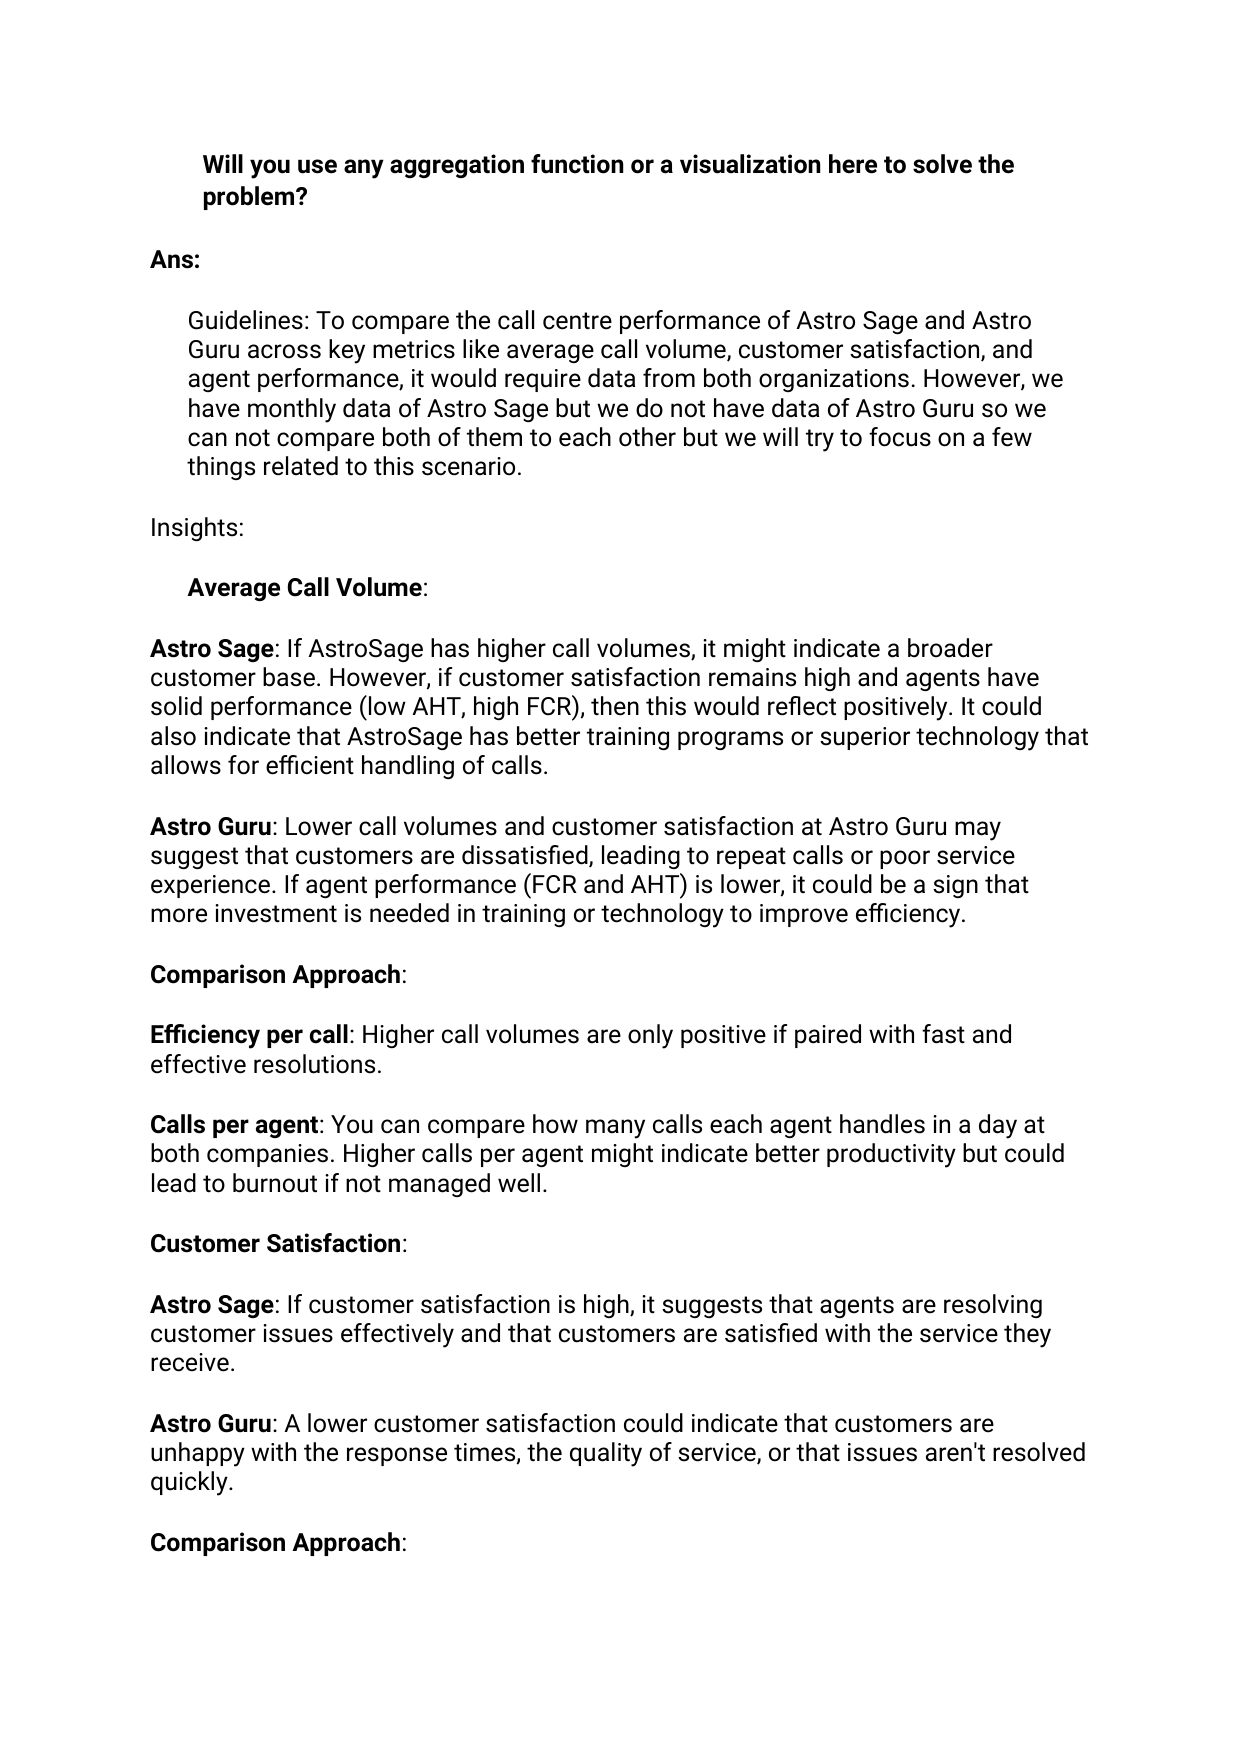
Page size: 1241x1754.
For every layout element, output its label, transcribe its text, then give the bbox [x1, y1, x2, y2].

text Comparison Approach: [150, 960, 1090, 989]
text Average Call Volume: [187, 573, 1090, 603]
text Astro Sage: If AstroSage has higher call volumes, it might indicate a broader customer base. However, if customer satisfaction remains high and agents have solid performance (low AHT, high FCR), then this would reflect positively. It could also indicate that AstroSage has better training programs or superior technology that allows for efficient handling of calls. [150, 634, 1090, 780]
text Astro Sage: If customer satisfaction is high, it suggests that agents are resolving customer issues effectively and that customers are satisfied with the service they receive. [150, 1290, 1090, 1378]
text Astro Guru: Lower call volumes and customer satisfaction at Astro Guru may suggest that customers are dissatisfied, leading to repeat calls or poor service experience. If agent performance (FCR and AHT) is lower, it could be a sign that more investment is needed in training or technology to improve efficiency. [150, 812, 1090, 929]
text Customer Satisfaction: [150, 1229, 1090, 1259]
text Calls per agent: You can compare how many calls each agent handles in a day at both companies. Higher calls per agent might indicate better productivity but could lead to burnout if not managed well. [150, 1110, 1090, 1198]
text Ans: [150, 246, 1090, 275]
text Astro Guru: A lower customer satisfaction could indicate that customers are unhappy with the response times, the quality of service, or that issues aren't resolved quickly. [150, 1409, 1090, 1497]
text Guidelines: To compare the call centre performance of Astro Sage and Astro Guru across key metrics like average call volume, customer satisfaction, and agent performance, it would require data from both organizations. However, we have monthly data of Astro Sage but we do not have data of Astro Guru so we can not compare both of them to each other but we will try to focus on a few things related to this scenario. [187, 306, 1090, 482]
text Comparison Approach: [150, 1528, 1090, 1557]
text Efficiency per call: Higher call volumes are only positive if paired with fast and effective resolutions. [150, 1021, 1090, 1079]
text Insights: [150, 513, 1090, 542]
